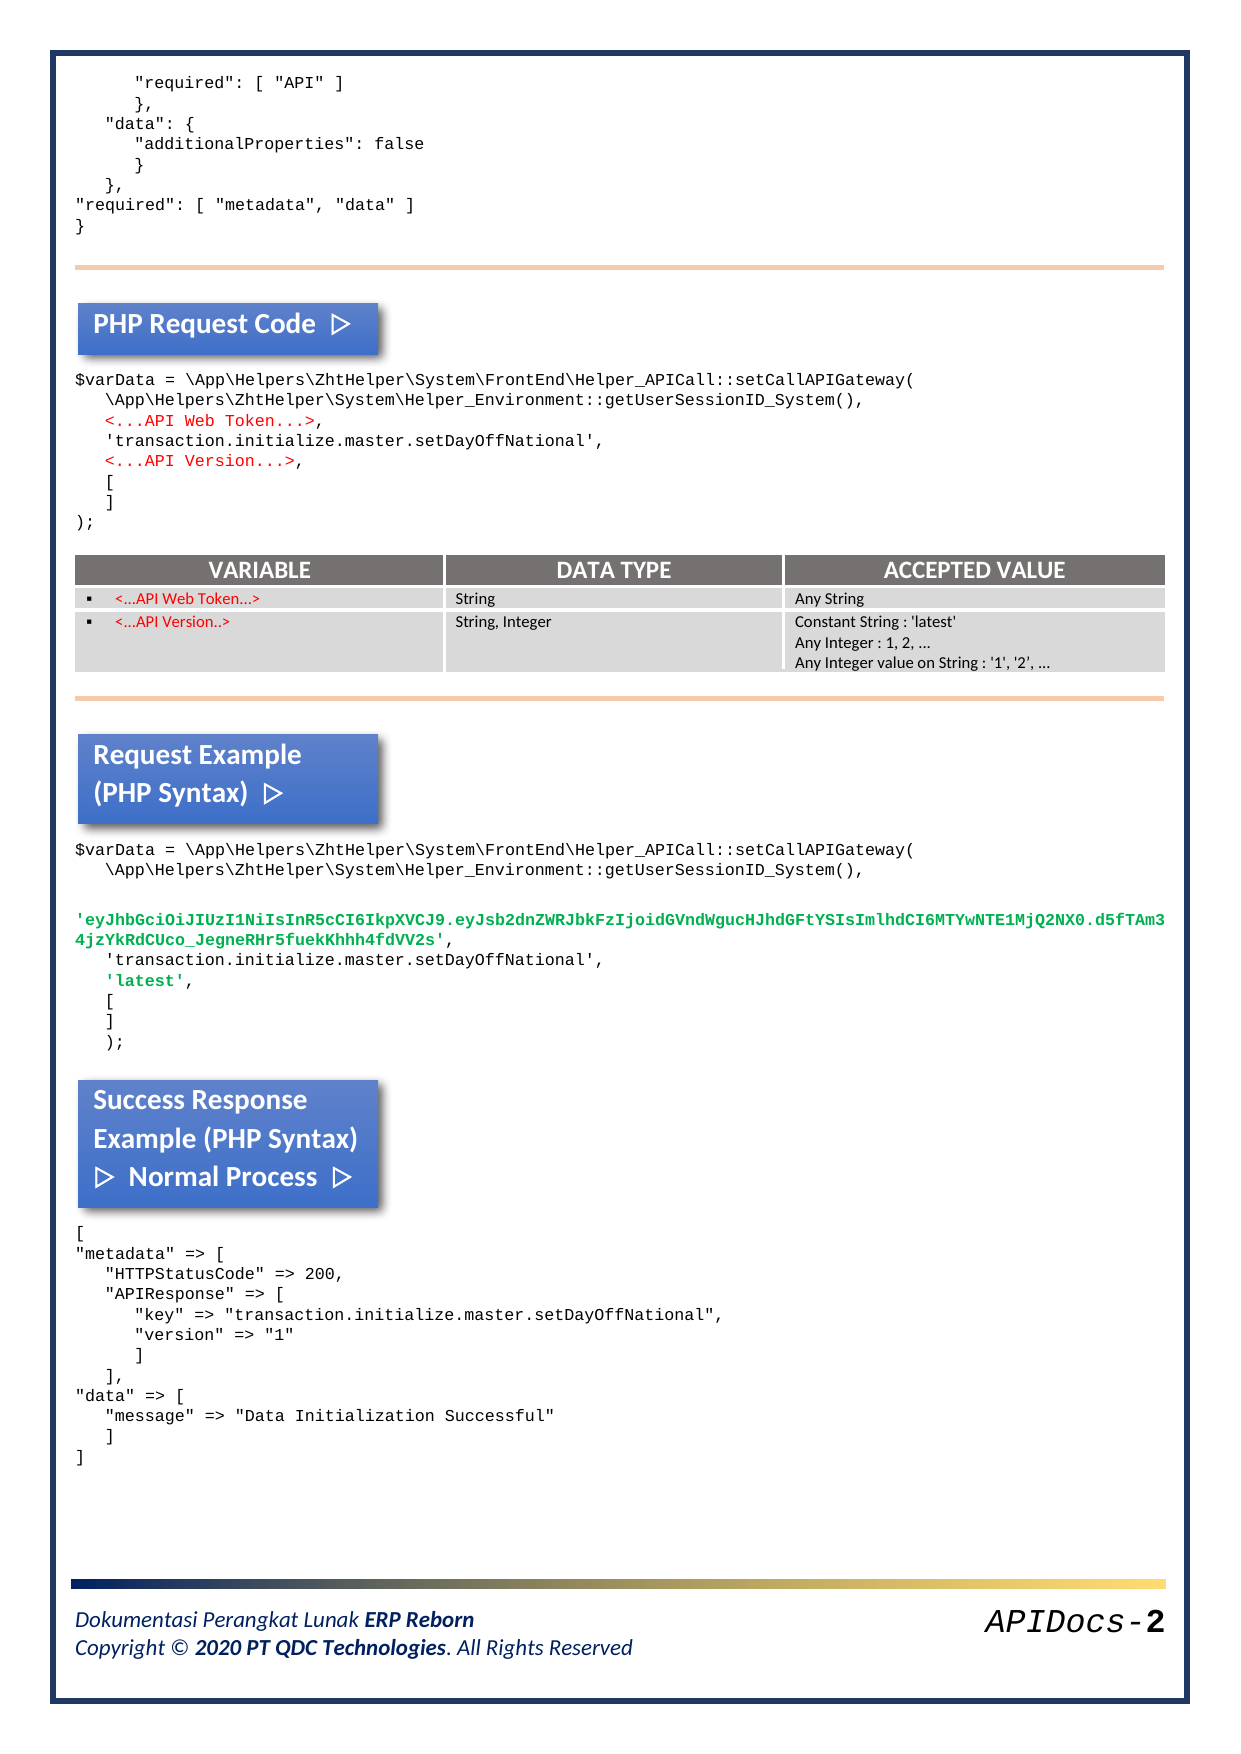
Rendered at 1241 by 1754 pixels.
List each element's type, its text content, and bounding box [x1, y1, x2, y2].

text [ [75, 1225, 1165, 1244]
text \App\Helpers\ZhtHelper\System\Helper_Environment::getUserSessionID_System(), [75, 392, 1165, 411]
text ); [75, 1033, 1165, 1052]
table_header [75, 265, 1164, 270]
table_cell ▪ [75, 588, 104, 608]
text $varData = \App\Helpers\ZhtHelper\System\FrontEnd\Helper_APICall::setCallAPIGateway( [75, 841, 1165, 860]
text <...API Version...>, [75, 453, 1165, 472]
table_cell Constant String : 'latest' Any Integer : 1, 2, ... Any Integer value on String : '1', '2’, ... [784, 612, 1165, 672]
text ] [75, 1347, 1165, 1366]
table_cell <...API Version..> [104, 612, 443, 672]
text "data" => [ [75, 1387, 1165, 1406]
text "data": { [75, 116, 1165, 134]
text "metadata" => [ [75, 1245, 1165, 1264]
text 'eyJhbGciOiJIUzI1NiIsInR5cCI6IkpXVCJ9.eyJsb2dnZWRJbkFzIjoidGVndWgucHJhdGFtYSIsImlhdCI6MTYwNTE1MjQ2NX0.d5fTAm34jzYkRdCUco_JegneRHr5fuekKhhh4fdVV2s', [75, 882, 1165, 950]
table_header [75, 696, 1164, 701]
table_header VARIABLE [75, 555, 443, 585]
text $varData = \App\Helpers\ZhtHelper\System\FrontEnd\Helper_APICall::setCallAPIGateway( [75, 372, 1165, 391]
text "version" => "1" [75, 1326, 1165, 1345]
table_cell String [446, 588, 782, 608]
table_cell ▪ [75, 612, 104, 672]
text "APIResponse" => [ [75, 1286, 1165, 1305]
text "additionalProperties": false [75, 136, 1165, 155]
table_cell Any String [785, 588, 1165, 608]
text "required": [ "metadata", "data" ] [75, 197, 1165, 216]
text ], [75, 1367, 1165, 1386]
table_header ACCEPTED VALUE [785, 555, 1165, 585]
text }, [75, 177, 1165, 195]
text } [75, 217, 1165, 236]
text 'transaction.initialize.master.setDayOffNational', [75, 952, 1165, 971]
text [ [75, 473, 1165, 492]
text <...API Web Token...>, [75, 412, 1165, 431]
text }, [75, 95, 1165, 114]
text [ [75, 992, 1165, 1011]
text 'transaction.initialize.master.setDayOffNational', [75, 433, 1165, 451]
table_cell String, Integer [446, 612, 784, 672]
text "HTTPStatusCode" => 200, [75, 1266, 1165, 1284]
text ] [75, 493, 1165, 512]
table_header DATA TYPE [446, 555, 782, 585]
text 'latest', [75, 972, 1165, 991]
text "message" => "Data Initialization Successful" [75, 1408, 1165, 1427]
text ] [75, 1013, 1165, 1032]
text "required": [ "API" ] [75, 75, 1165, 94]
text ] [75, 1428, 1165, 1447]
text \App\Helpers\ZhtHelper\System\Helper_Environment::getUserSessionID_System(), [75, 861, 1165, 880]
text ); [75, 514, 1165, 533]
text } [75, 156, 1165, 175]
table_cell <...API Web Token...> [104, 588, 443, 608]
text "key" => "transaction.initialize.master.setDayOffNational", [75, 1306, 1165, 1325]
text ] [75, 1448, 1165, 1467]
